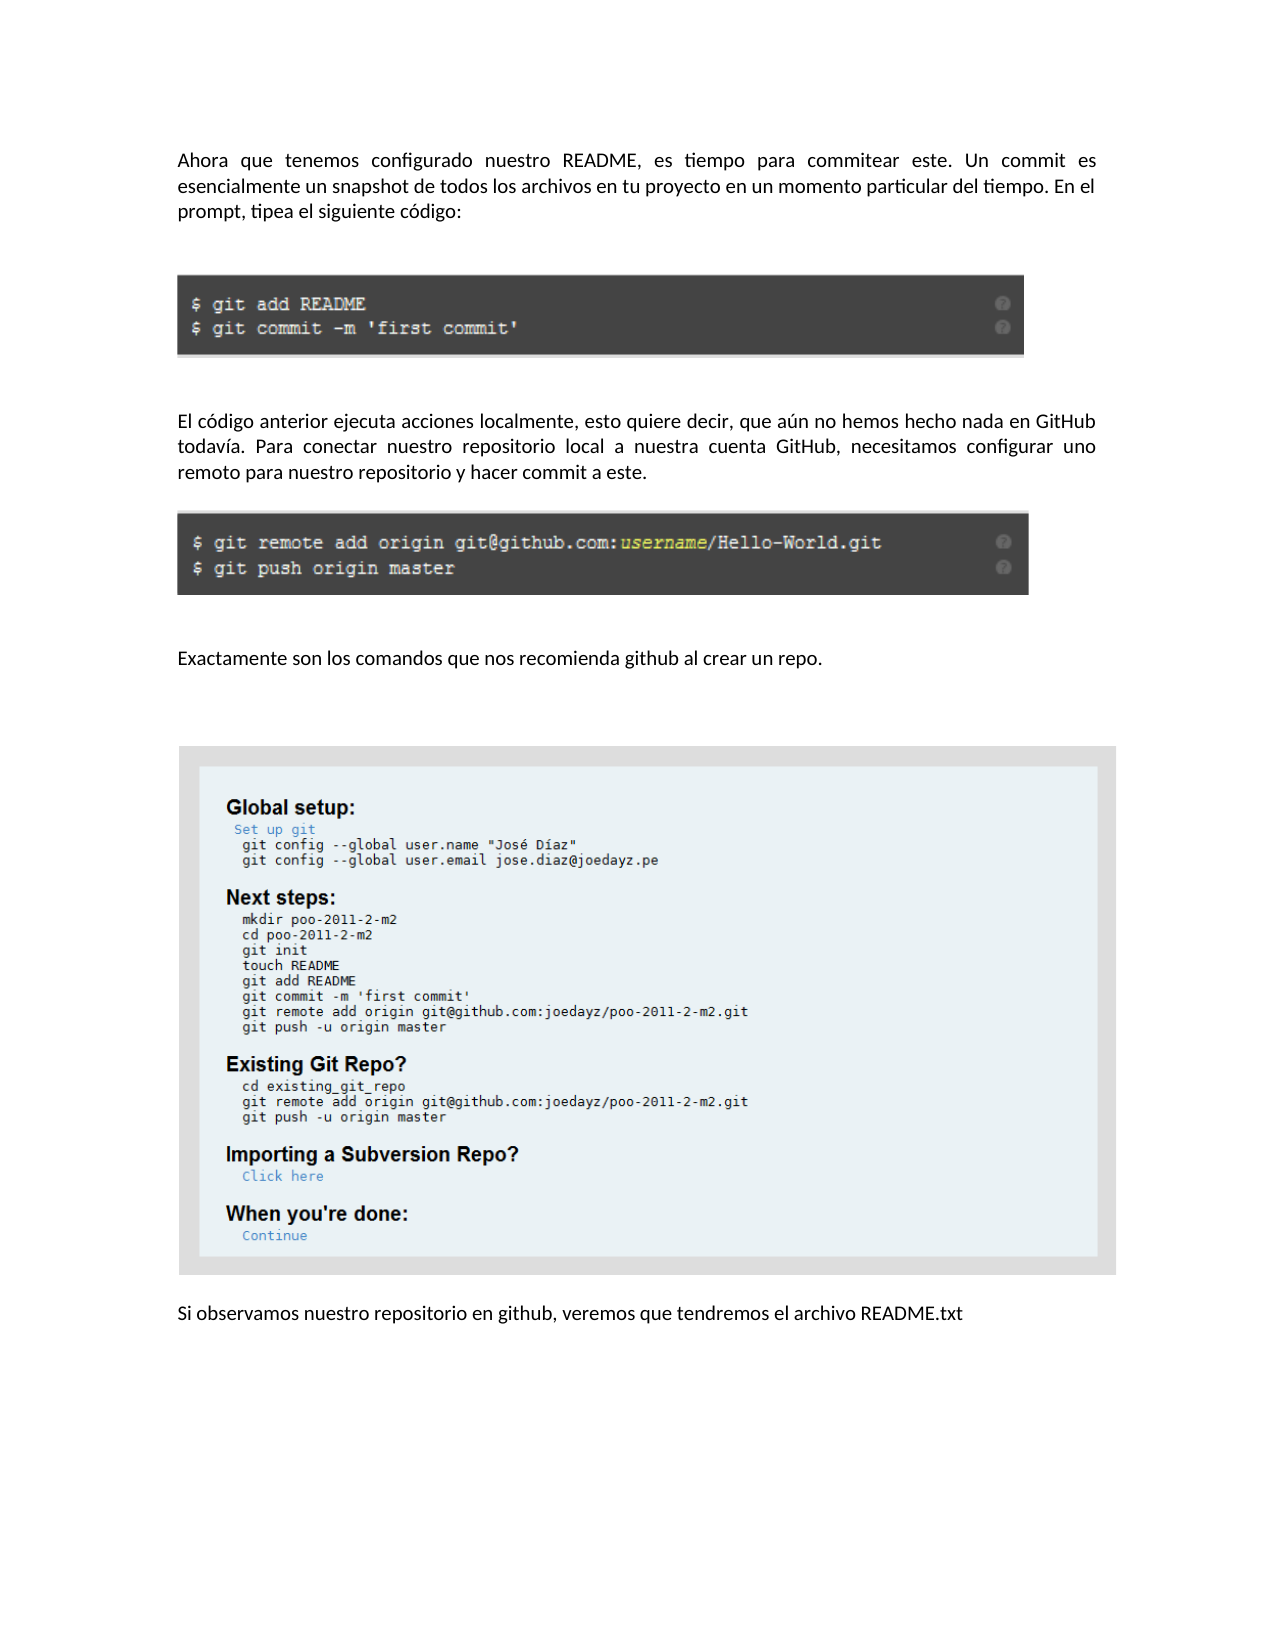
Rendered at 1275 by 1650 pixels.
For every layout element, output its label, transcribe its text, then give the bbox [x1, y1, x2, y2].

picture [177, 746, 1117, 1275]
picture [177, 274, 1024, 358]
title Exactamente son los comandos que nos recomienda github al crear un repo. [177, 645, 1098, 671]
title Ahora que tenemos configurado nuestro README, es tiempo para commitear este. Un commit es esencialmente un snapshot de todos los archivos en tu proyecto en un momento particular del tiempo. En el prompt, tipea el siguiente código: [177, 148, 1098, 224]
title El código anterior ejecuta acciones localmente, esto quiere decir, que aún no hemos hecho nada en GitHub todavía. Para conectar nuestro repositorio local a nuestra cuenta GitHub, necesitamos configurar uno remoto para nuestro repositorio y hacer commit a este. [177, 408, 1098, 484]
picture [177, 510, 1029, 595]
title Si observamos nuestro repositorio en github, veremos que tendremos el archivo README.txt [177, 1300, 1098, 1326]
